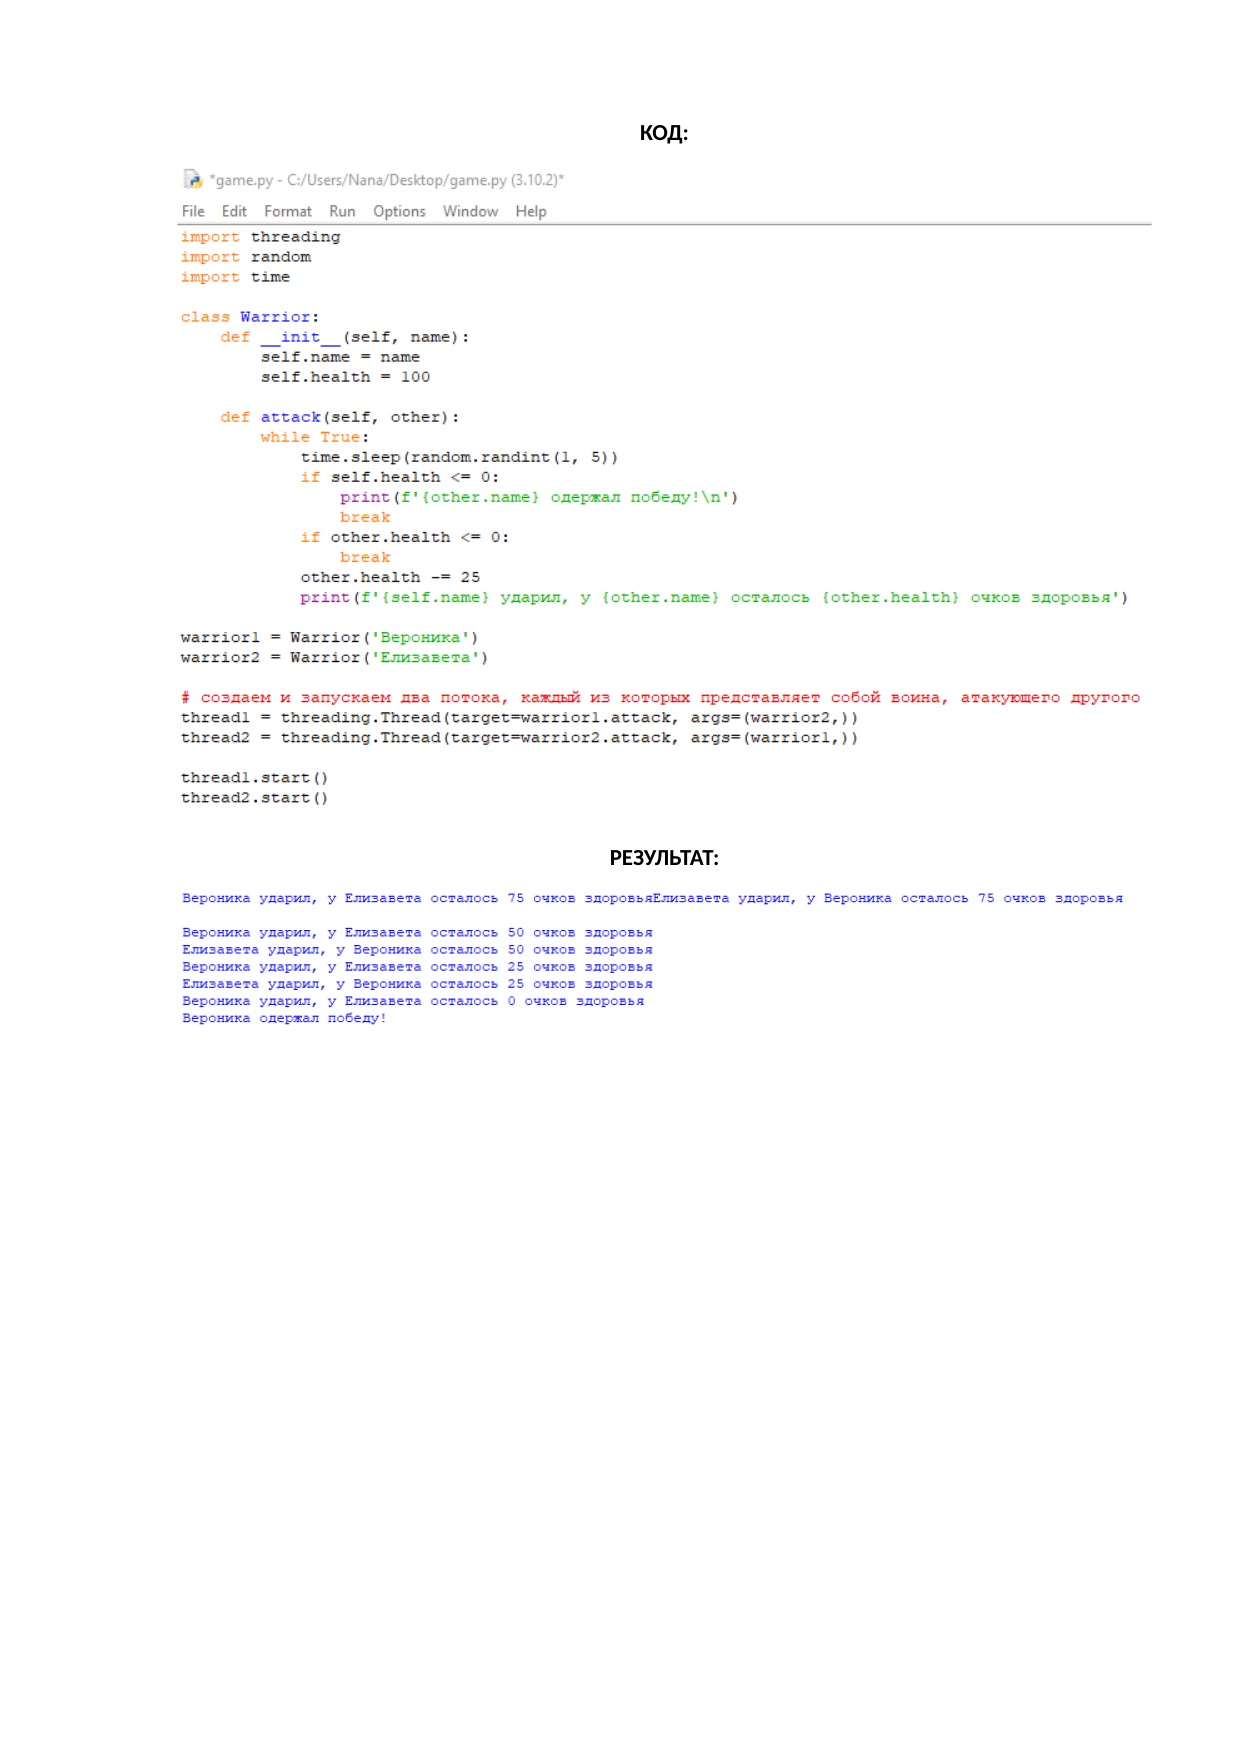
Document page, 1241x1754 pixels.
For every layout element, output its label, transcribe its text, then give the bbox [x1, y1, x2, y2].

picture [177, 890, 1152, 1035]
text РЕЗУЛЬТАТ: [177, 843, 1152, 872]
picture [177, 165, 1152, 825]
text КОД: [177, 118, 1152, 146]
